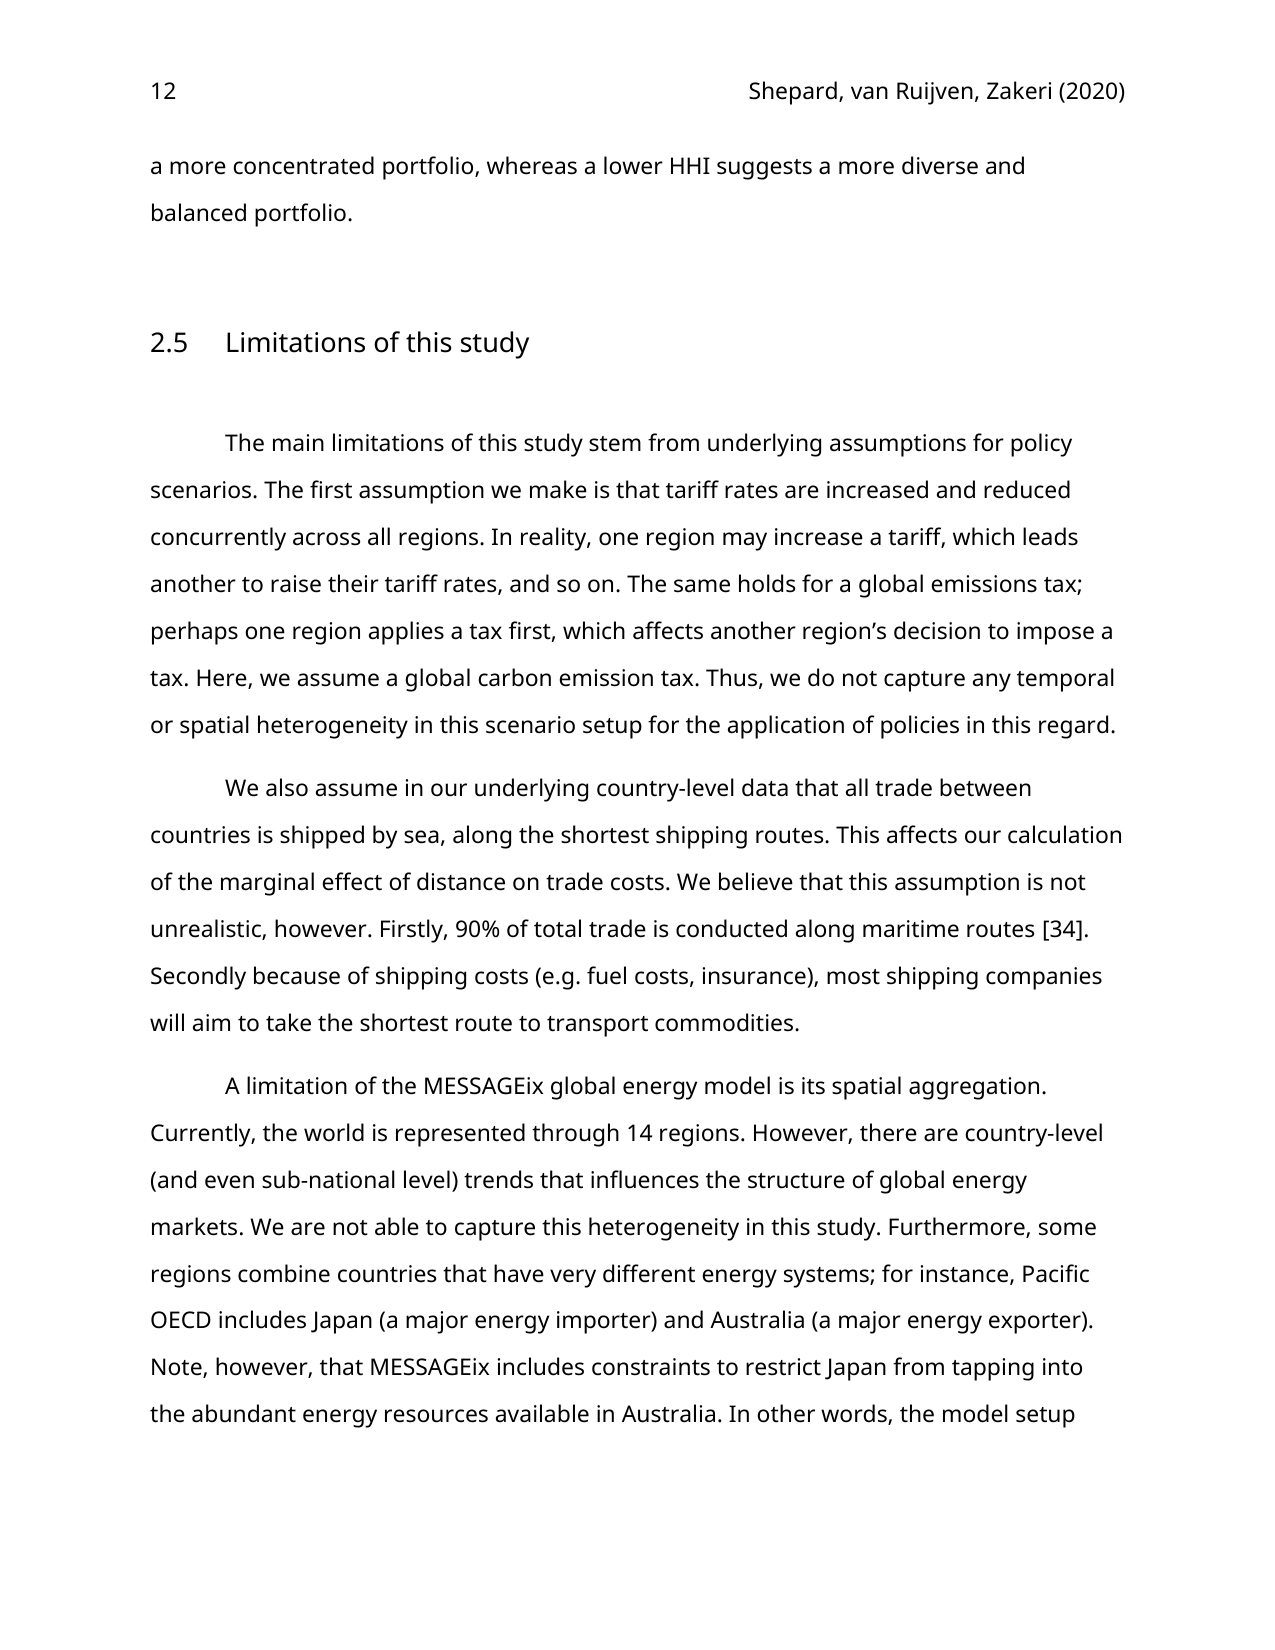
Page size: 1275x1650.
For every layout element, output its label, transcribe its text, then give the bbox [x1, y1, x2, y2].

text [150, 150, 1125, 228]
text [150, 1070, 1125, 1429]
subtitle 2.5 Limitations of this study [150, 324, 1125, 361]
text We also assume in our underlying country-level data that all trade between countries is shipped by sea, along the shortest shipping routes. This affects our calculation of the marginal effect of distance on trade costs. We believe that this assumption is not unrealistic, however. Firstly, 90% of total trade is conducted along maritime routes [34]. Secondly because of shipping costs (e.g. fuel costs, insurance), most shipping companies will aim to take the shortest route to transport commodities. [150, 772, 1125, 1038]
text The main limitations of this study stem from underlying assumptions for policy scenarios. The first assumption we make is that tariff rates are increased and reduced concurrently across all regions. In reality, one region may increase a tariff, which leads another to raise their tariff rates, and so on. The same holds for a global emissions tax; perhaps one region applies a tax first, which affects another region’s decision to impose a tax. Here, we assume a global carbon emission tax. Thus, we do not capture any temporal or spatial heterogeneity in this scenario setup for the application of policies in this regard. [150, 427, 1125, 740]
